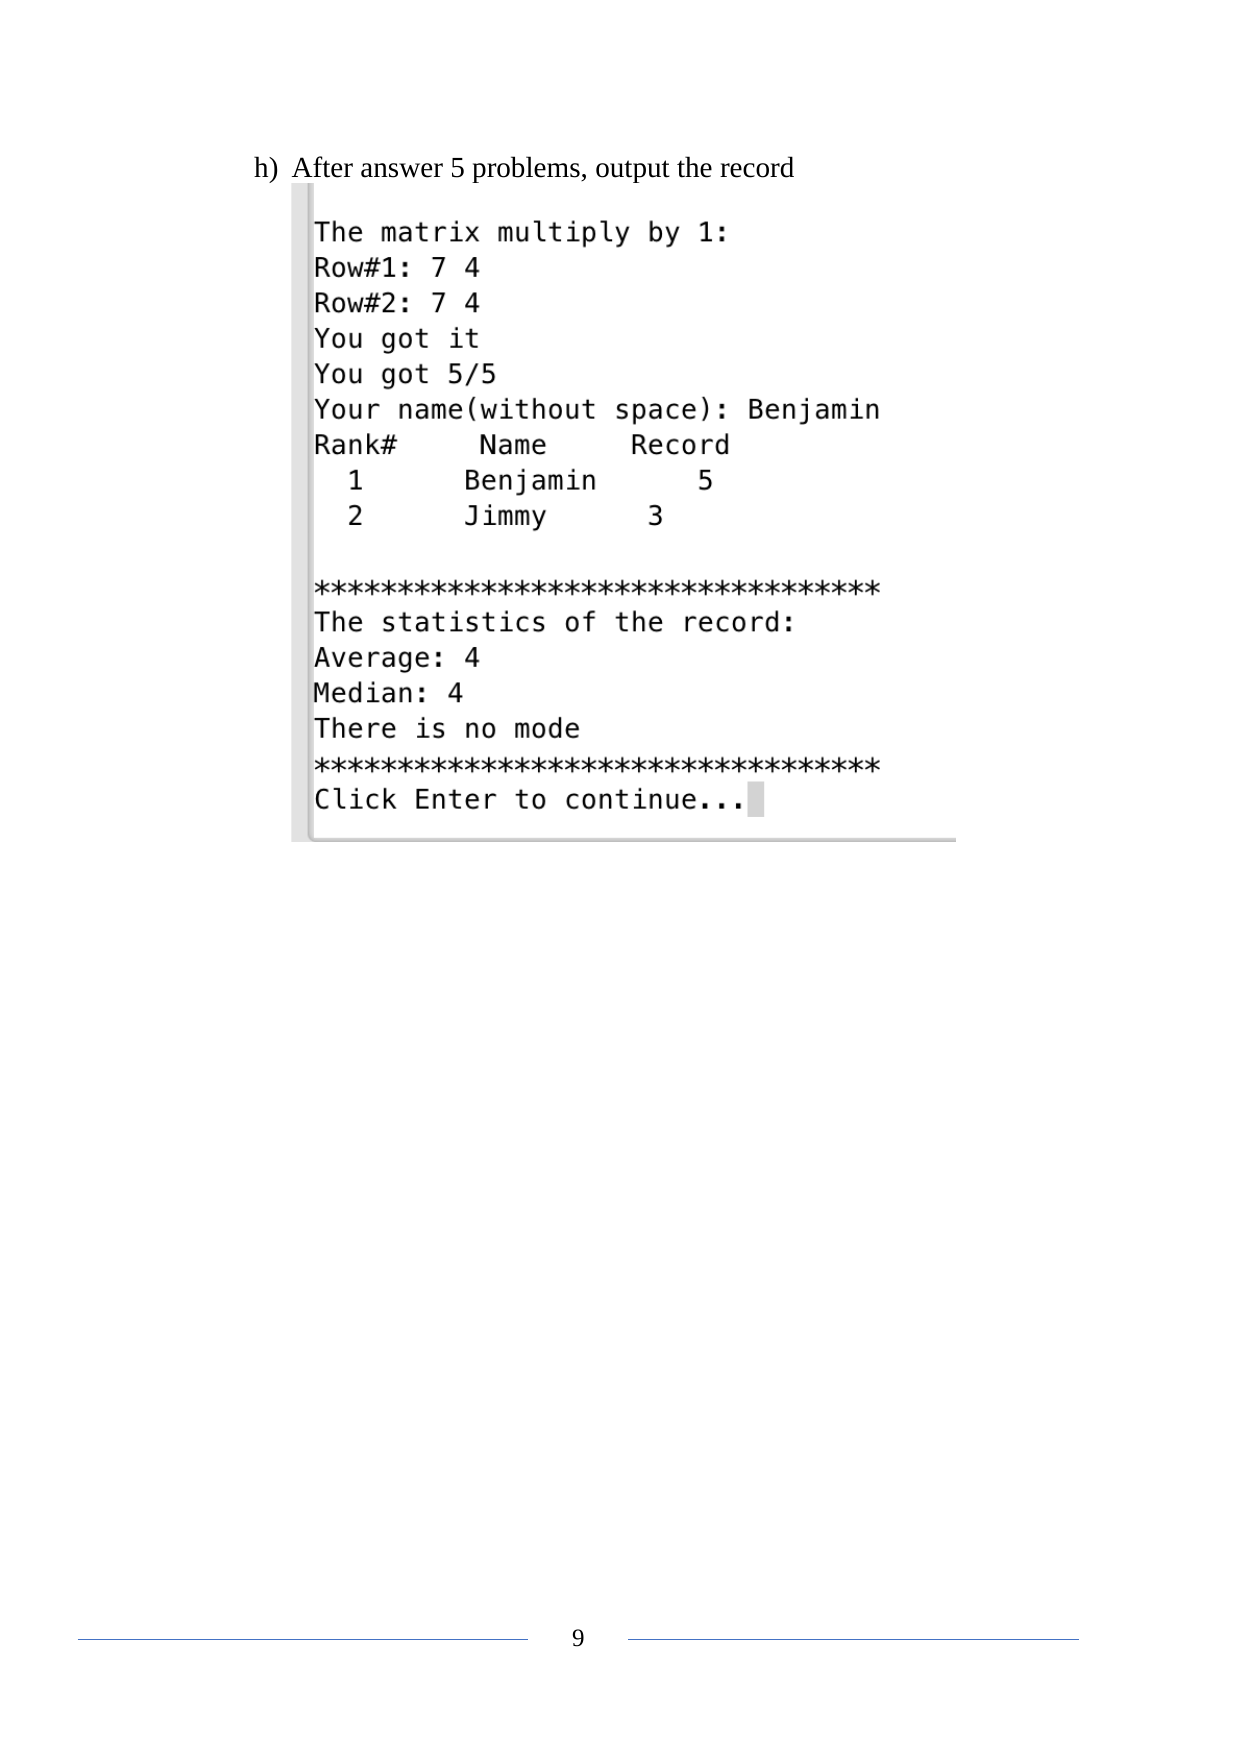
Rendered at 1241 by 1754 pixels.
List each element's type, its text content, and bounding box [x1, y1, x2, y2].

picture [291, 183, 956, 842]
list After answer 5 problems, output the record [254, 150, 1090, 183]
